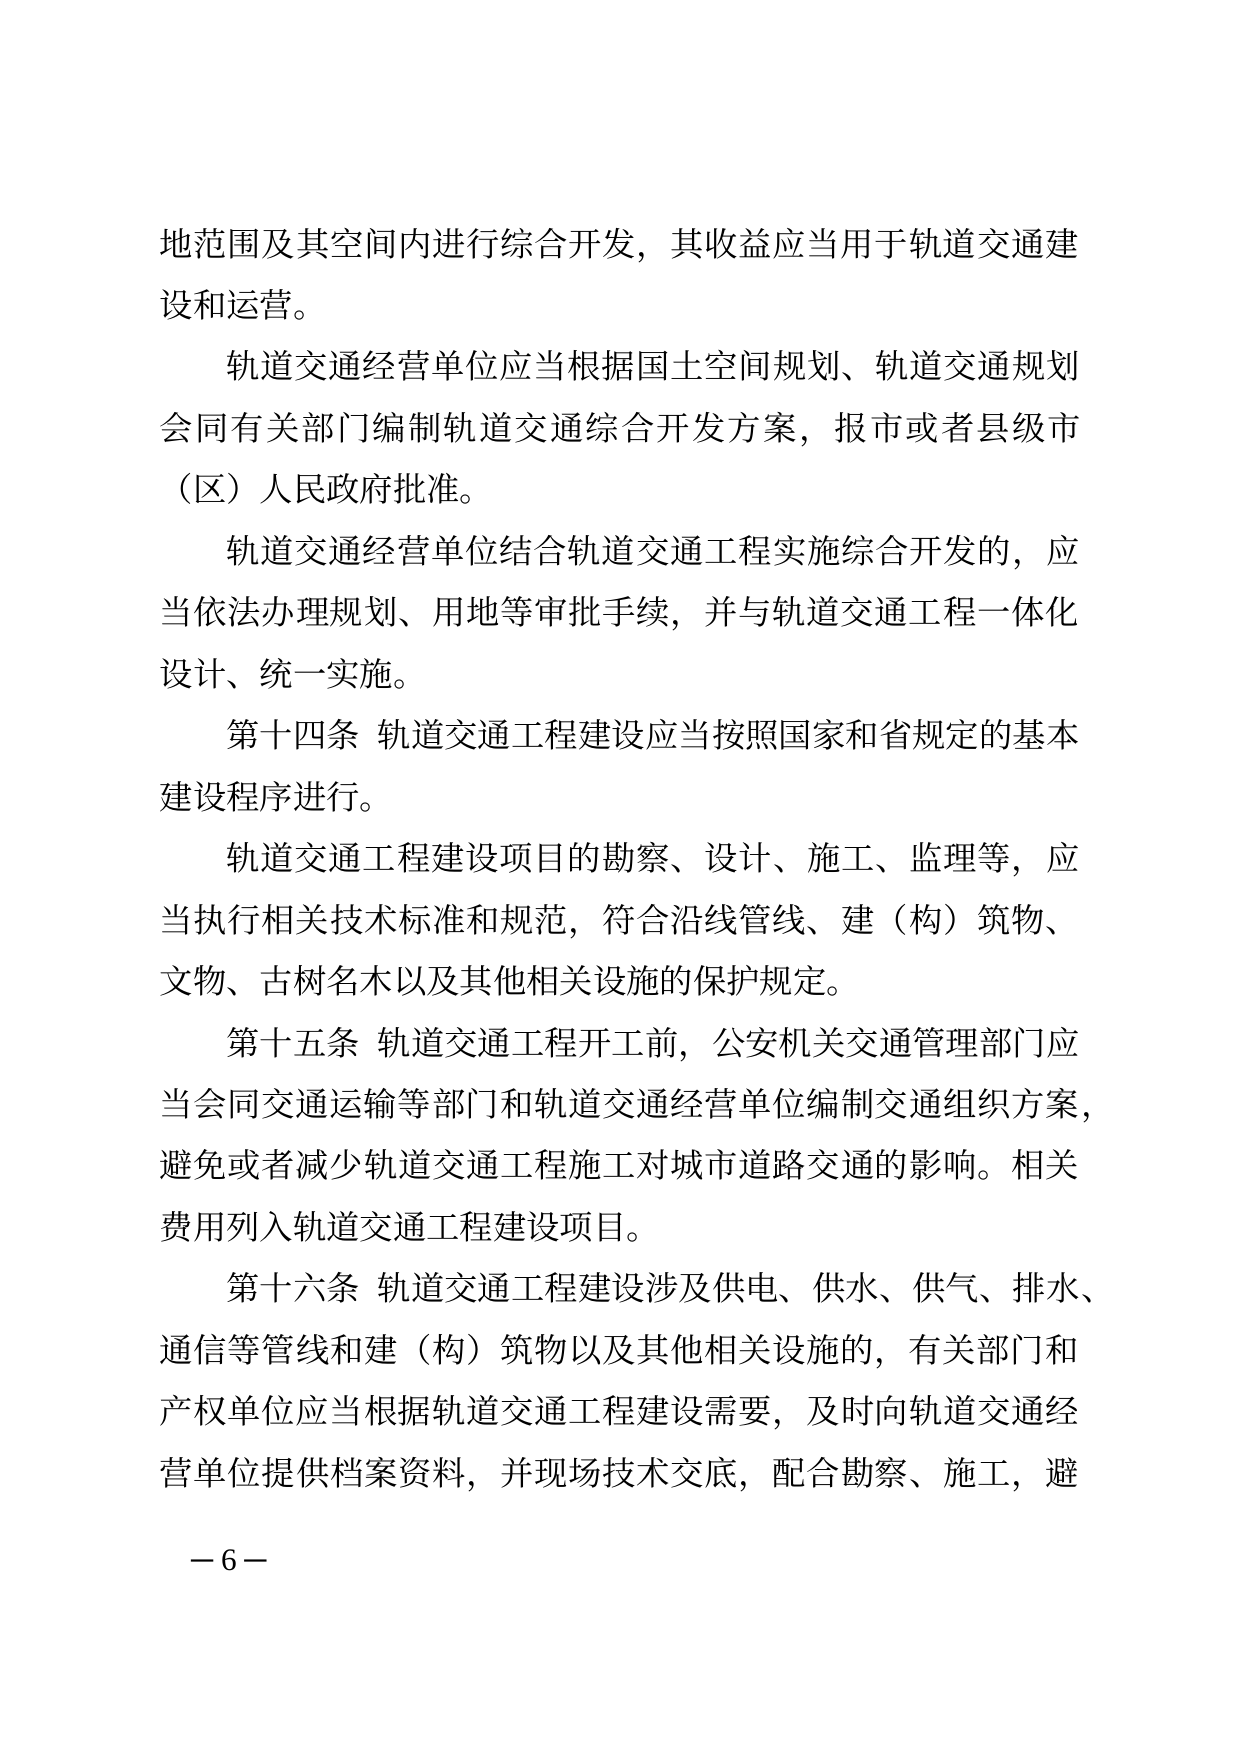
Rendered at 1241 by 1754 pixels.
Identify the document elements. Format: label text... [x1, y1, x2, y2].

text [159, 1252, 1081, 1497]
text 第十四条 轨道交通工程建设应当按照国家和省规定的基本建设程序进行。 [159, 698, 1081, 821]
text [159, 207, 1081, 330]
text 轨道交通工程建设项目的勘察、设计、施工、监理等，应当执行相关技术标准和规范，符合沿线管线、建（构）筑物、文物、古树名木以及其他相关设施的保护规定。 [159, 821, 1081, 1006]
text 轨道交通经营单位应当根据国土空间规划、轨道交通规划，会同有关部门编制轨道交通综合开发方案，报市或者县级市（区）人民政府批准。 [159, 330, 1081, 514]
text 轨道交通经营单位结合轨道交通工程实施综合开发的，应当依法办理规划、用地等审批手续，并与轨道交通工程一体化设计、统一实施。 [159, 514, 1081, 698]
text 第十五条 轨道交通工程开工前，公安机关交通管理部门应当会同交通运输等部门和轨道交通经营单位编制交通组织方案，避免或者减少轨道交通工程施工对城市道路交通的影响。相关费用列入轨道交通工程建设项目。 [159, 1006, 1081, 1252]
